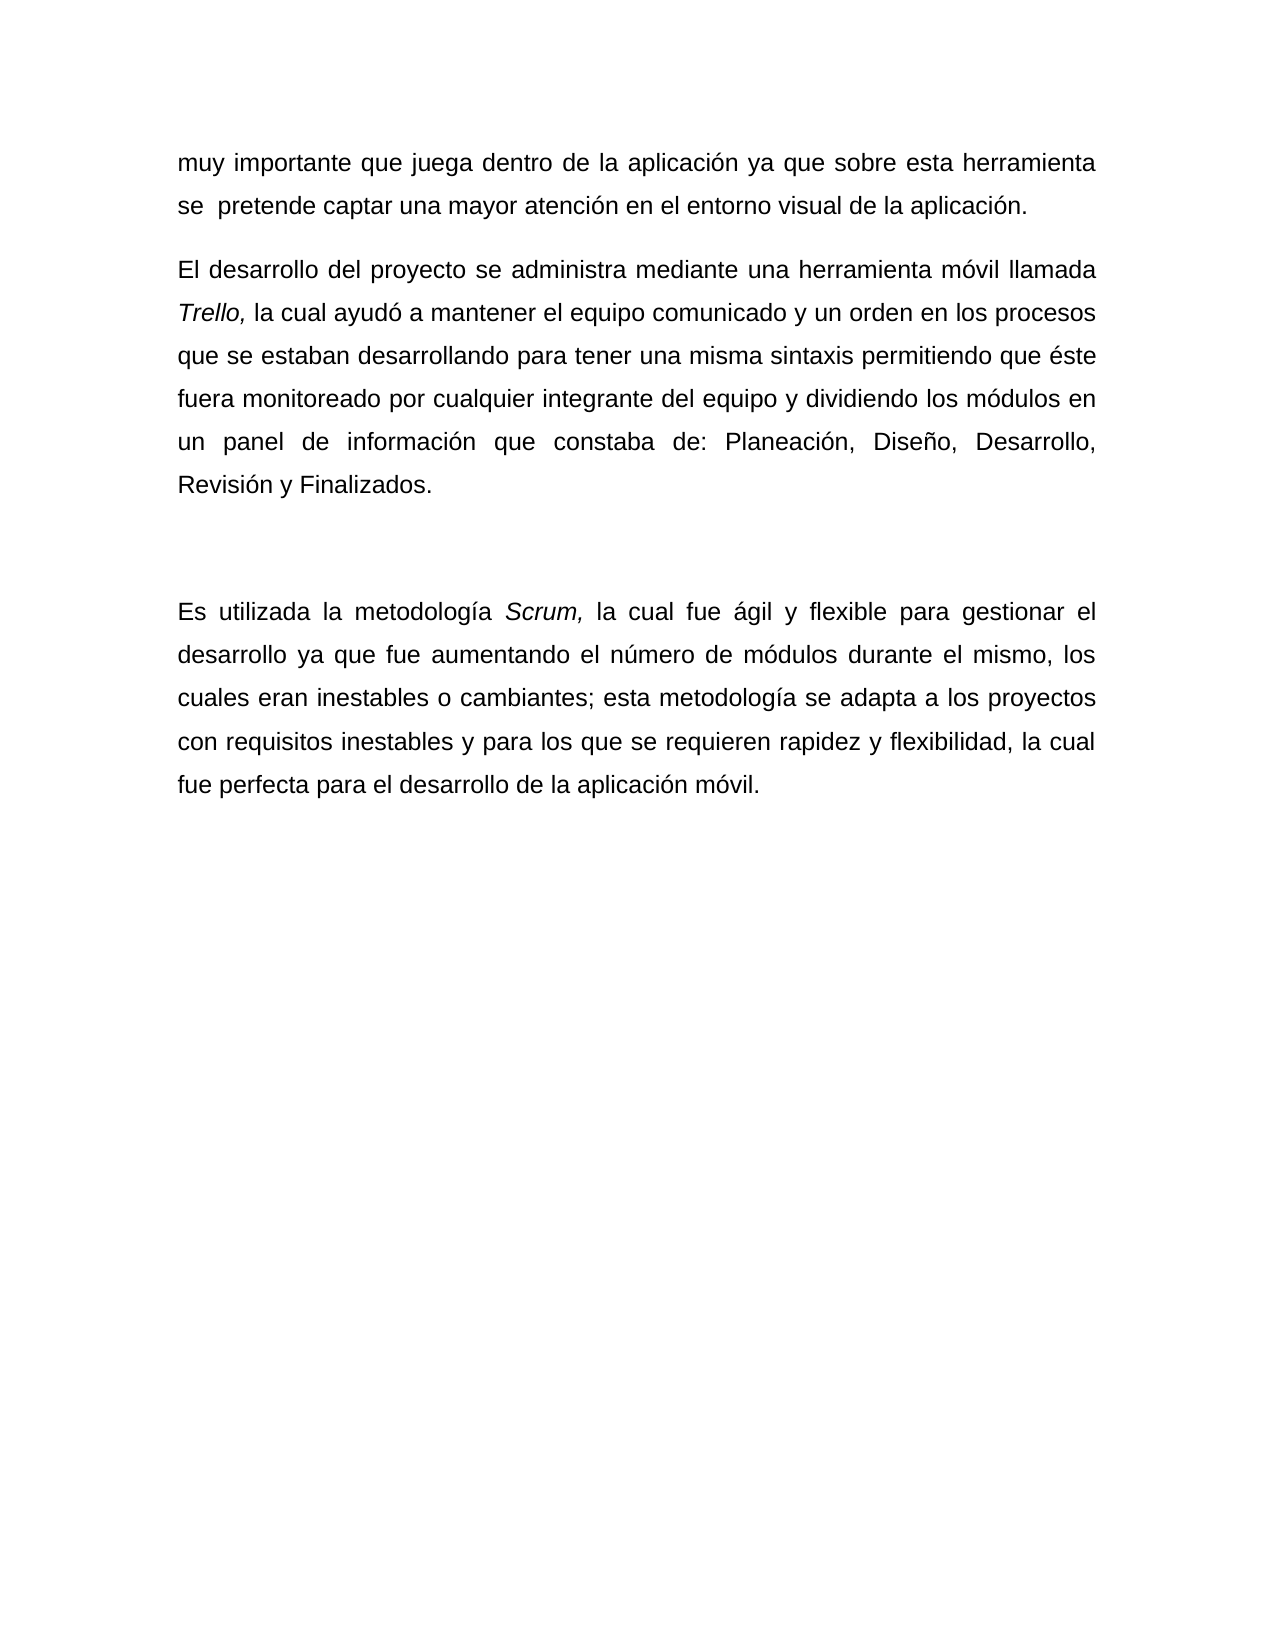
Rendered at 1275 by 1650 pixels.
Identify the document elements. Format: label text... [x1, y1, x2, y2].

text Es utilizada la metodología Scrum, la cual fue ágil y flexible para gestionar el desarrollo ya que fue aumentando el número de módulos durante el mismo, los cuales eran inestables o cambiantes; esta metodología se adapta a los proyectos con requisitos inestables y para los que se requieren rapidez y flexibilidad, la cual fue perfecta para el desarrollo de la aplicación móvil. [177, 597, 1098, 798]
text El desarrollo del proyecto se administra mediante una herramienta móvil llamada Trello, la cual ayudó a mantener el equipo comunicado y un orden en los procesos que se estaban desarrollando para tener una misma sintaxis permitiendo que éste fuera monitoreado por cualquier integrante del equipo y dividiendo los módulos en un panel de información que constaba de: Planeación, Diseño, Desarrollo, Revisión y Finalizados. [177, 255, 1098, 499]
